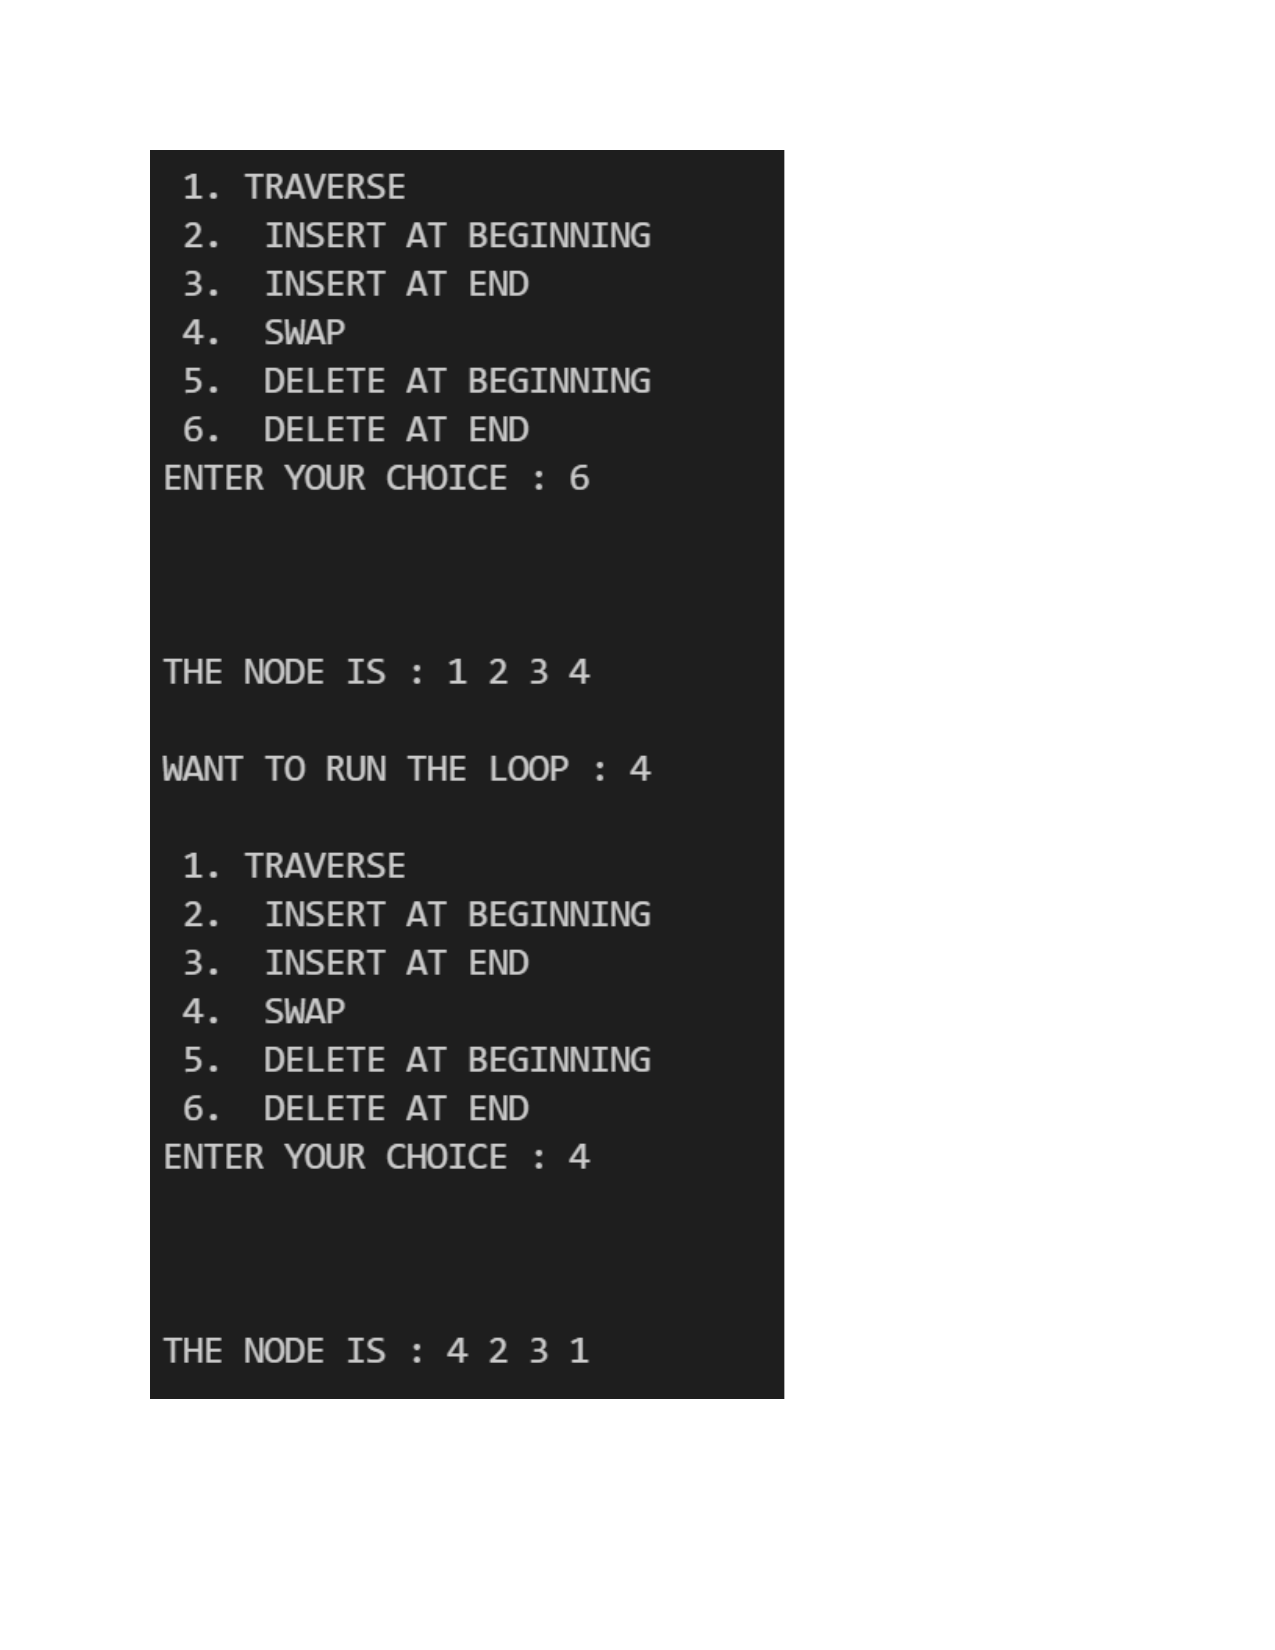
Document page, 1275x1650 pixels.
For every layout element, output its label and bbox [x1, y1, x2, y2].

picture [150, 150, 785, 1399]
